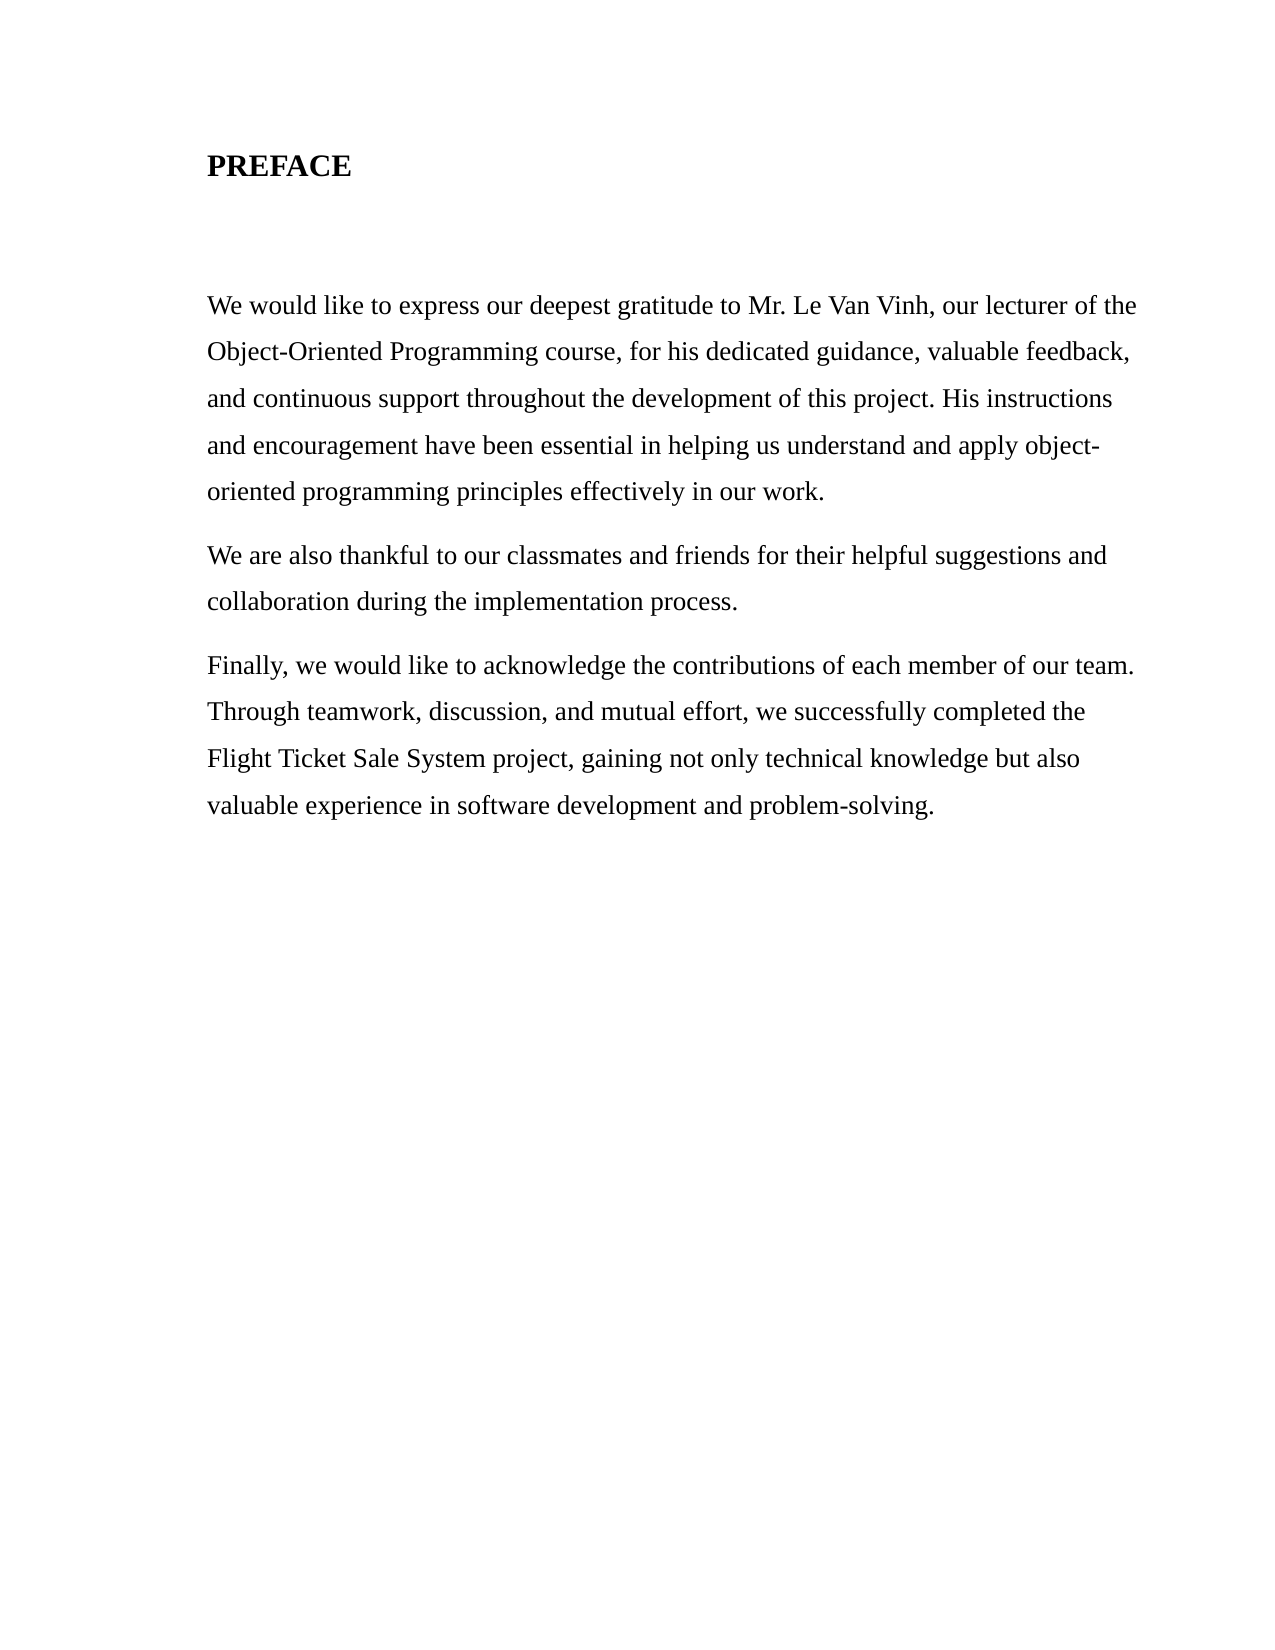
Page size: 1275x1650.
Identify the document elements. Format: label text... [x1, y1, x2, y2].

text We would like to express our deepest gratitude to Mr. Le Van Vinh, our lecturer of the Object-Oriented Programming course, for his dedicated guidance, valuable feedback, and continuous support throughout the development of this project. His instructions and encouragement have been essential in helping us understand and apply object-oriented programming principles effectively in our work. [207, 289, 1157, 507]
text Finally, we would like to acknowledge the contributions of each member of our team. Through teamwork, discussion, and mutual effort, we successfully completed the Flight Ticket Sale System project, gaining not only technical knowledge but also valuable experience in software development and problem-solving. [207, 649, 1157, 820]
text PREFACE [207, 148, 1157, 184]
text We are also thankful to our classmates and friends for their helpful suggestions and collaboration during the implementation process. [207, 539, 1157, 617]
